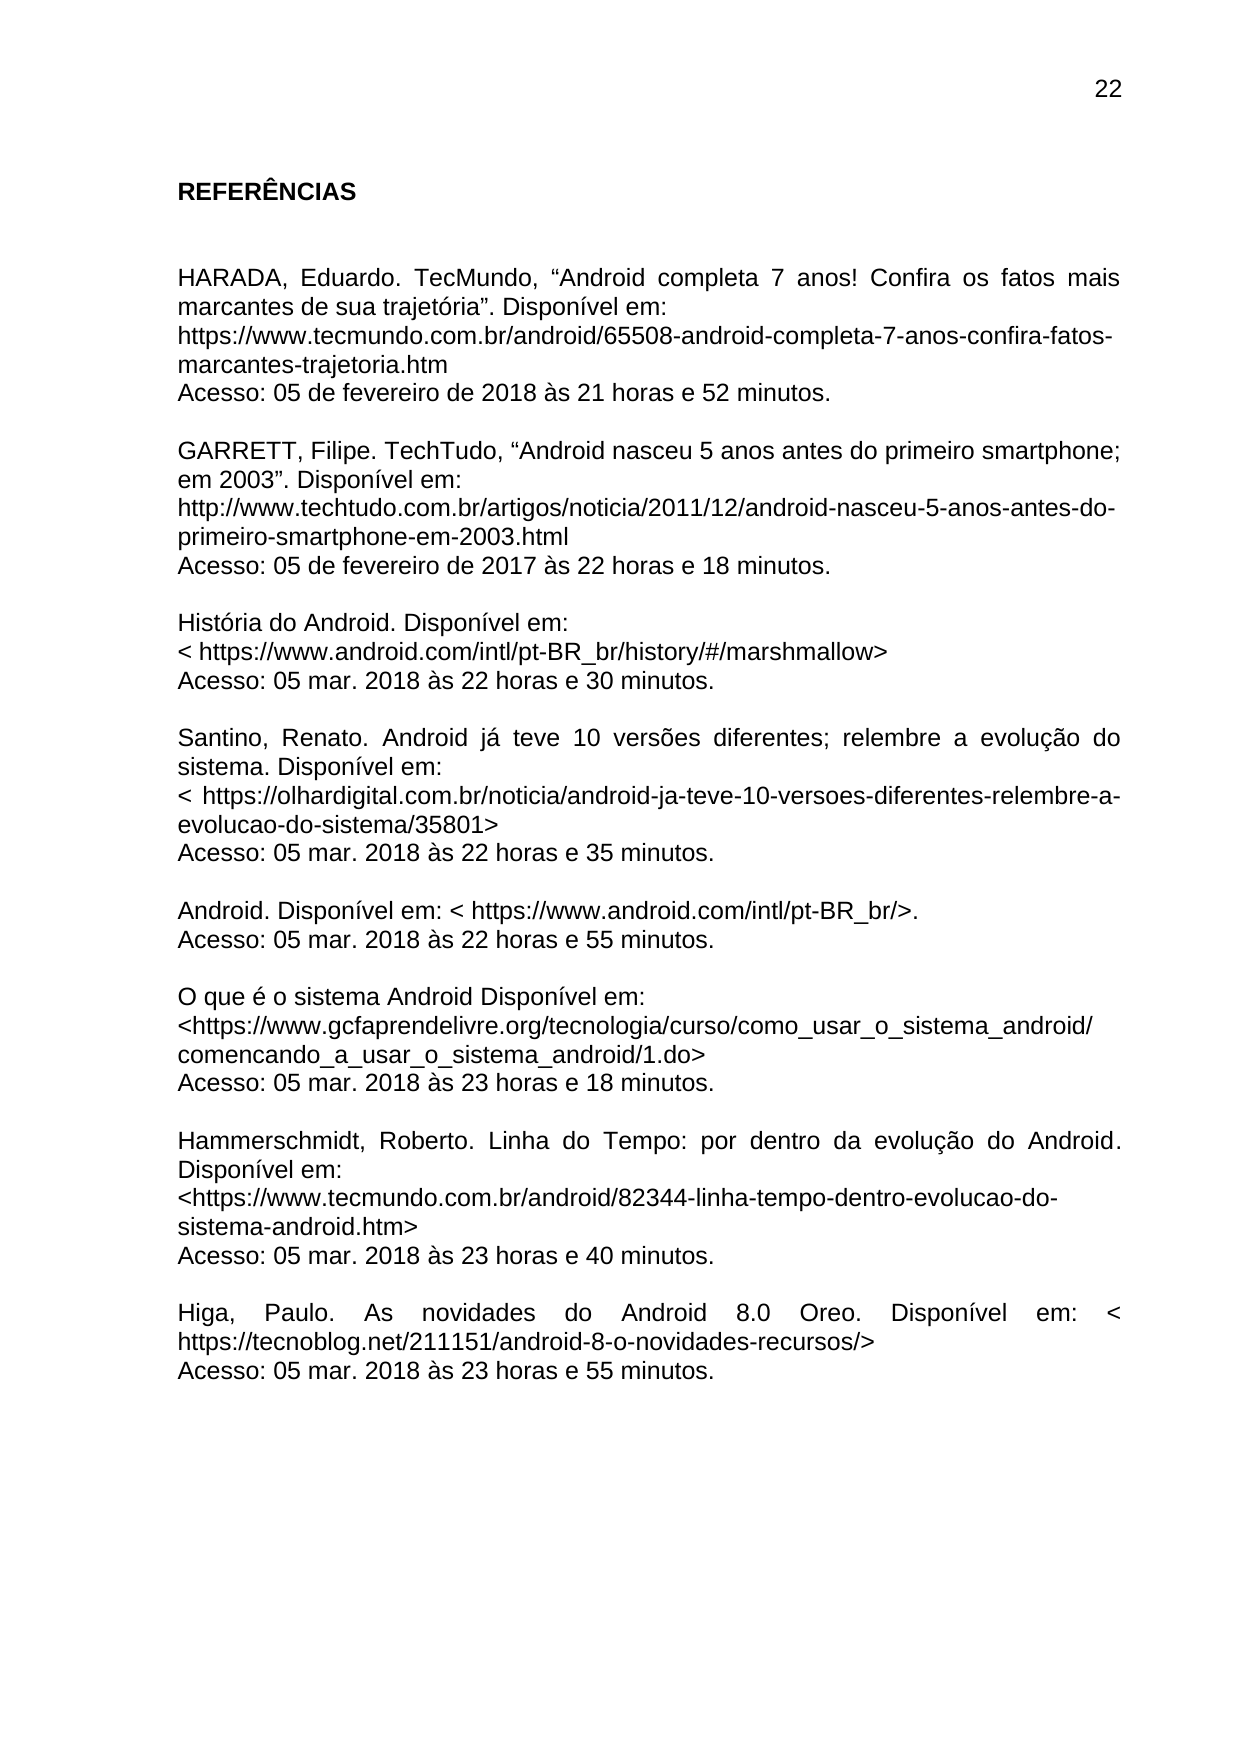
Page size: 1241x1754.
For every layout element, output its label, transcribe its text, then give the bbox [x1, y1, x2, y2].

text Acesso: 05 mar. 2018 às 22 horas e 30 minutos. [177, 666, 1122, 695]
text Acesso: 05 de fevereiro de 2018 às 21 horas e 52 minutos. [177, 378, 1122, 407]
text <https://www.tecmundo.com.br/android/82344-linha-tempo-dentro-evolucao-do-sistema-android.htm> [177, 1183, 1122, 1241]
subtitle REFERÊNCIAS [177, 177, 1122, 206]
text HARADA, Eduardo. TecMundo, “Android completa 7 anos! Confira os fatos mais marcantes de sua trajetória”. Disponível em: [177, 263, 1122, 321]
text Santino, Renato. Android já teve 10 versões diferentes; relembre a evolução do sistema. Disponível em: [177, 723, 1122, 781]
text Acesso: 05 de fevereiro de 2017 às 22 horas e 18 minutos. [177, 551, 1122, 580]
text História do Android. Disponível em: [177, 608, 1122, 637]
text Acesso: 05 mar. 2018 às 23 horas e 55 minutos. [177, 1356, 1122, 1385]
text https://www.tecmundo.com.br/android/65508-android-completa-7-anos-confira-fatos-marcantes-trajetoria.htm [177, 321, 1122, 378]
text Acesso: 05 mar. 2018 às 23 horas e 40 minutos. [177, 1241, 1122, 1270]
text GARRETT, Filipe. TechTudo, “Android nasceu 5 anos antes do primeiro smartphone; em 2003”. Disponível em: [177, 436, 1122, 493]
text Higa, Paulo. As novidades do Android 8.0 Oreo. Disponível em: < https://tecnoblog.net/211151/android-8-o-novidades-recursos/> [177, 1298, 1122, 1356]
text Hammerschmidt, Roberto. Linha do Tempo: por dentro da evolução do Android. Disponível em: [177, 1126, 1122, 1183]
text O que é o sistema Android Disponível em: [177, 982, 1122, 1011]
text http://www.techtudo.com.br/artigos/noticia/2011/12/android-nasceu-5-anos-antes-do-primeiro-smartphone-em-2003.html [177, 493, 1122, 551]
text < https://www.android.com/intl/pt-BR_br/history/#/marshmallow> [177, 637, 1122, 666]
text Acesso: 05 mar. 2018 às 23 horas e 18 minutos. [177, 1068, 1122, 1097]
text < https://olhardigital.com.br/noticia/android-ja-teve-10-versoes-diferentes-relembre-a-evolucao-do-sistema/35801> [177, 781, 1122, 838]
text <https://www.gcfaprendelivre.org/tecnologia/curso/como_usar_o_sistema_android/comencando_a_usar_o_sistema_android/1.do> [177, 1011, 1122, 1068]
text Acesso: 05 mar. 2018 às 22 horas e 55 minutos. [177, 925, 1122, 953]
text Acesso: 05 mar. 2018 às 22 horas e 35 minutos. [177, 838, 1122, 867]
text Android. Disponível em: < https://www.android.com/intl/pt-BR_br/>. [177, 896, 1122, 925]
